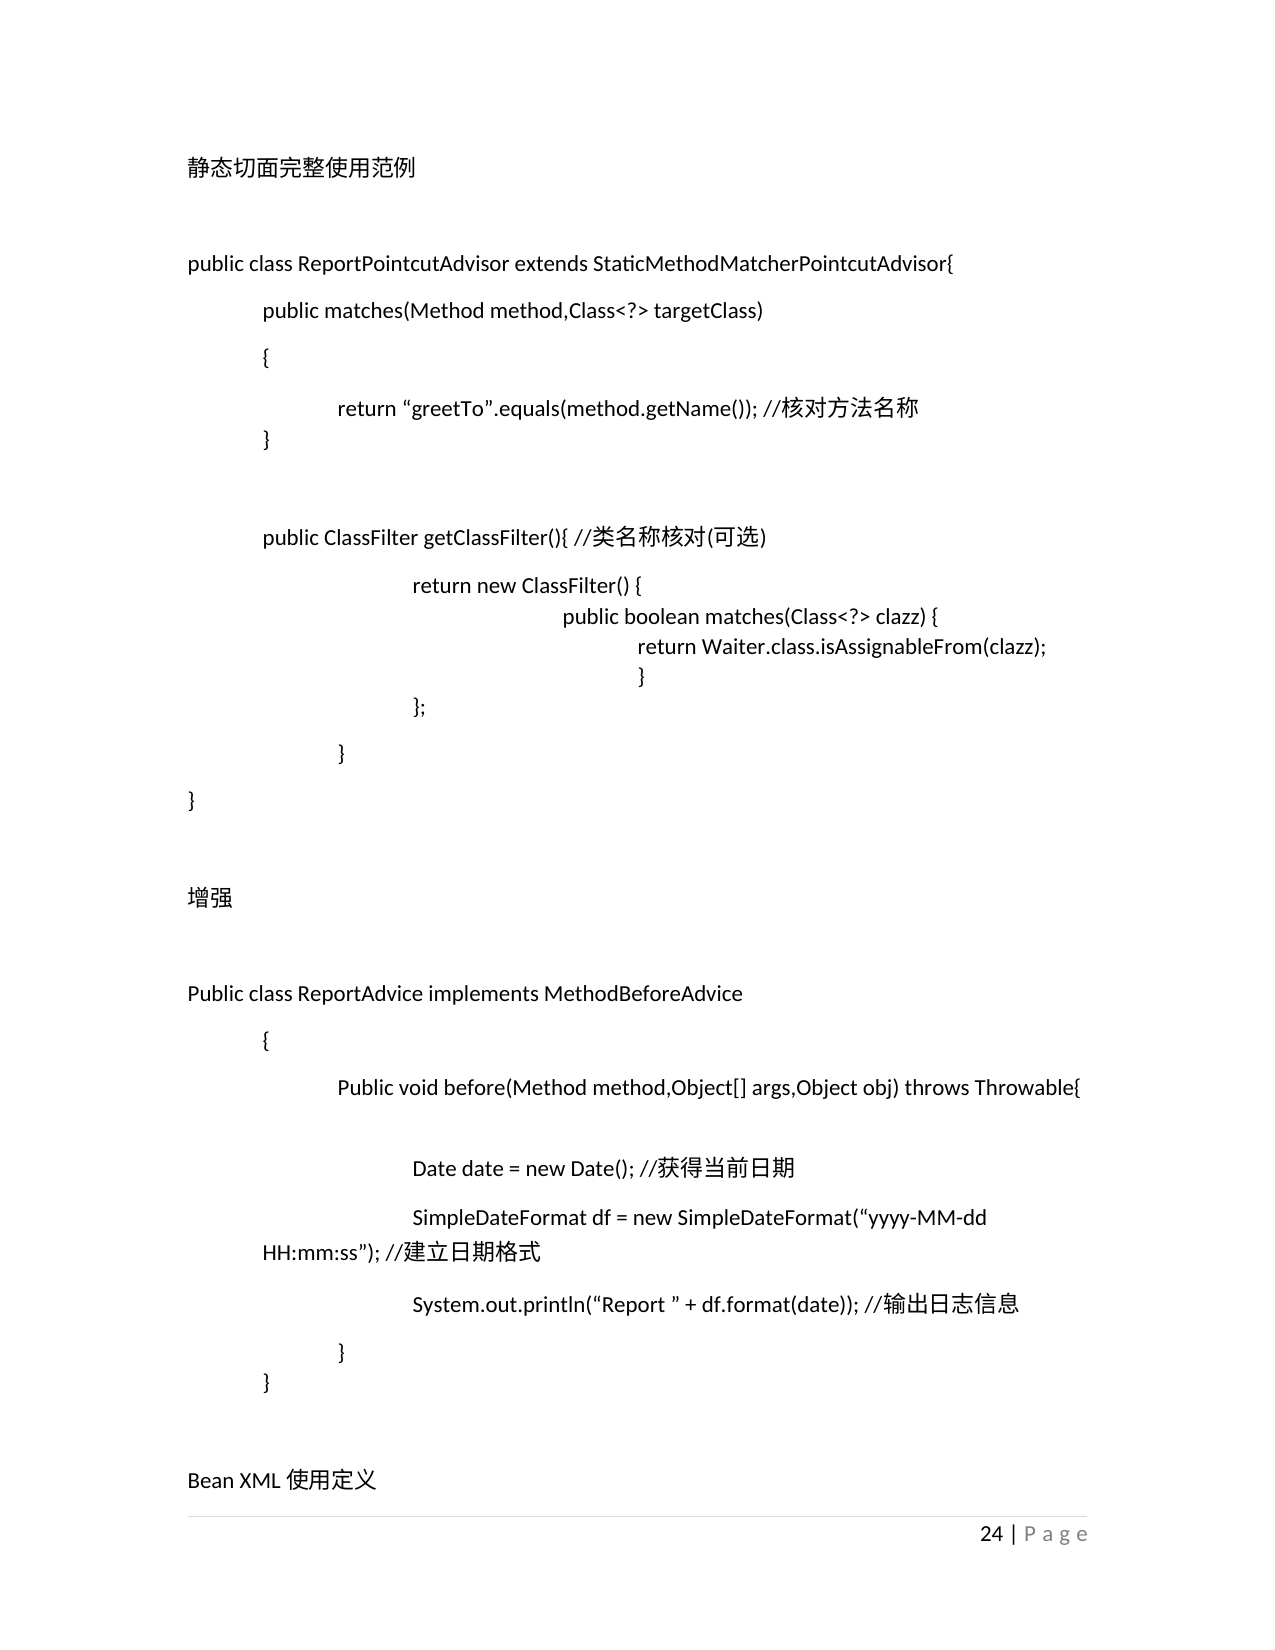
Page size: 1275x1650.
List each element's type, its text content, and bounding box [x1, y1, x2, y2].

text { [262, 1026, 1087, 1054]
text } [262, 739, 1087, 767]
text public matches(Method method,Class<?> targetClass) [187, 296, 1087, 324]
text } [187, 786, 1087, 814]
text Bean XML 使用定义 [187, 1462, 1087, 1496]
text 静态切面完整使用范例 [187, 150, 1087, 183]
text return new ClassFilter() { public boolean matches(Class<?> clazz) { return Waiter.class.isAssignableFrom(clazz); } }; [412, 572, 1087, 721]
text public ClassFilter getClassFilter(){ //类名称核对(可选) [187, 519, 1087, 552]
text return “greetTo”.equals(method.getName()); //核对方法名称 } [262, 390, 1087, 453]
text 增强 [187, 880, 1087, 913]
text public class ReportPointcutAdvisor extends StaticMethodMatcherPointcutAdvisor{ [187, 249, 1087, 277]
text System.out.println(“Report ” + df.format(date)); //输出日志信息 [262, 1286, 1087, 1319]
text Public void before(Method method,Object[] args,Object obj) throws Throwable{ [262, 1073, 1087, 1131]
text { [262, 343, 1087, 371]
text Public class ReportAdvice implements MethodBeforeAdvice [187, 979, 1087, 1007]
text } } [262, 1338, 1087, 1397]
text SimpleDateFormat df = new SimpleDateFormat(“yyyy-MM-dd HH:mm:ss”); //建立日期格式 [262, 1203, 1087, 1267]
text Date date = new Date(); //获得当前日期 [262, 1150, 1087, 1183]
